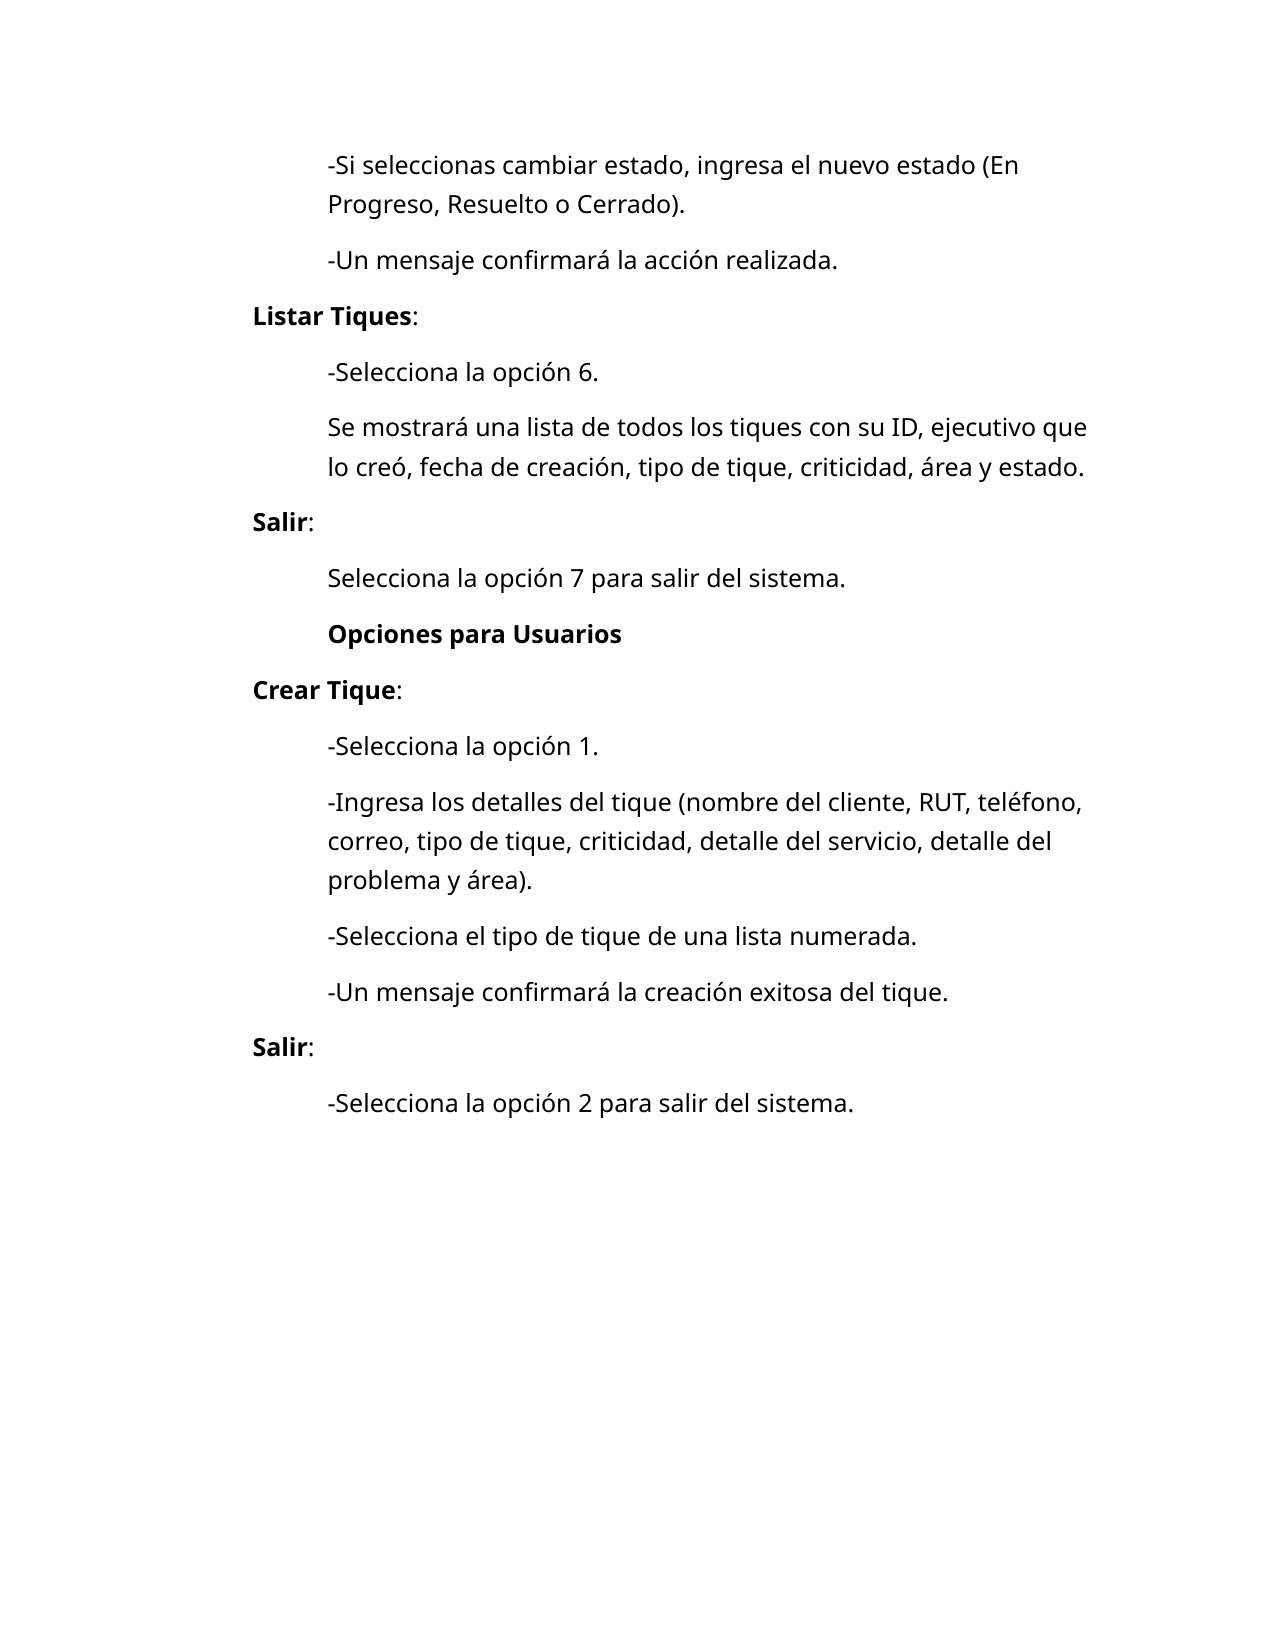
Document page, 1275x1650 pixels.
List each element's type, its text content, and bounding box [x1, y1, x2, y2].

text -Ingresa los detalles del tique (nombre del cliente, RUT, teléfono, correo, tipo de tique, criticidad, detalle del servicio, detalle del problema y área). [327, 784, 1098, 897]
text Selecciona la opción 7 para salir del sistema. [327, 561, 1098, 595]
text Salir: [252, 505, 1098, 539]
text -Selecciona el tipo de tique de una lista numerada. [327, 918, 1098, 952]
text -Si seleccionas cambiar estado, ingresa el nuevo estado (En Progreso, Resuelto o Cerrado). [327, 148, 1098, 221]
text -Un mensaje confirmará la creación exitosa del tique. [327, 974, 1098, 1008]
text Crear Tique: [252, 673, 1098, 707]
text Listar Tiques: [252, 298, 1098, 332]
text -Selecciona la opción 1. [327, 728, 1098, 762]
text -Selecciona la opción 6. [327, 354, 1098, 388]
text Se mostrará una lista de todos los tiques con su ID, ejecutivo que lo creó, fecha de creación, tipo de tique, criticidad, área y estado. [327, 410, 1098, 483]
text Salir: [252, 1030, 1098, 1064]
text Opciones para Usuarios [327, 617, 1098, 651]
text -Un mensaje confirmará la acción realizada. [327, 243, 1098, 277]
text -Selecciona la opción 2 para salir del sistema. [327, 1086, 1098, 1120]
